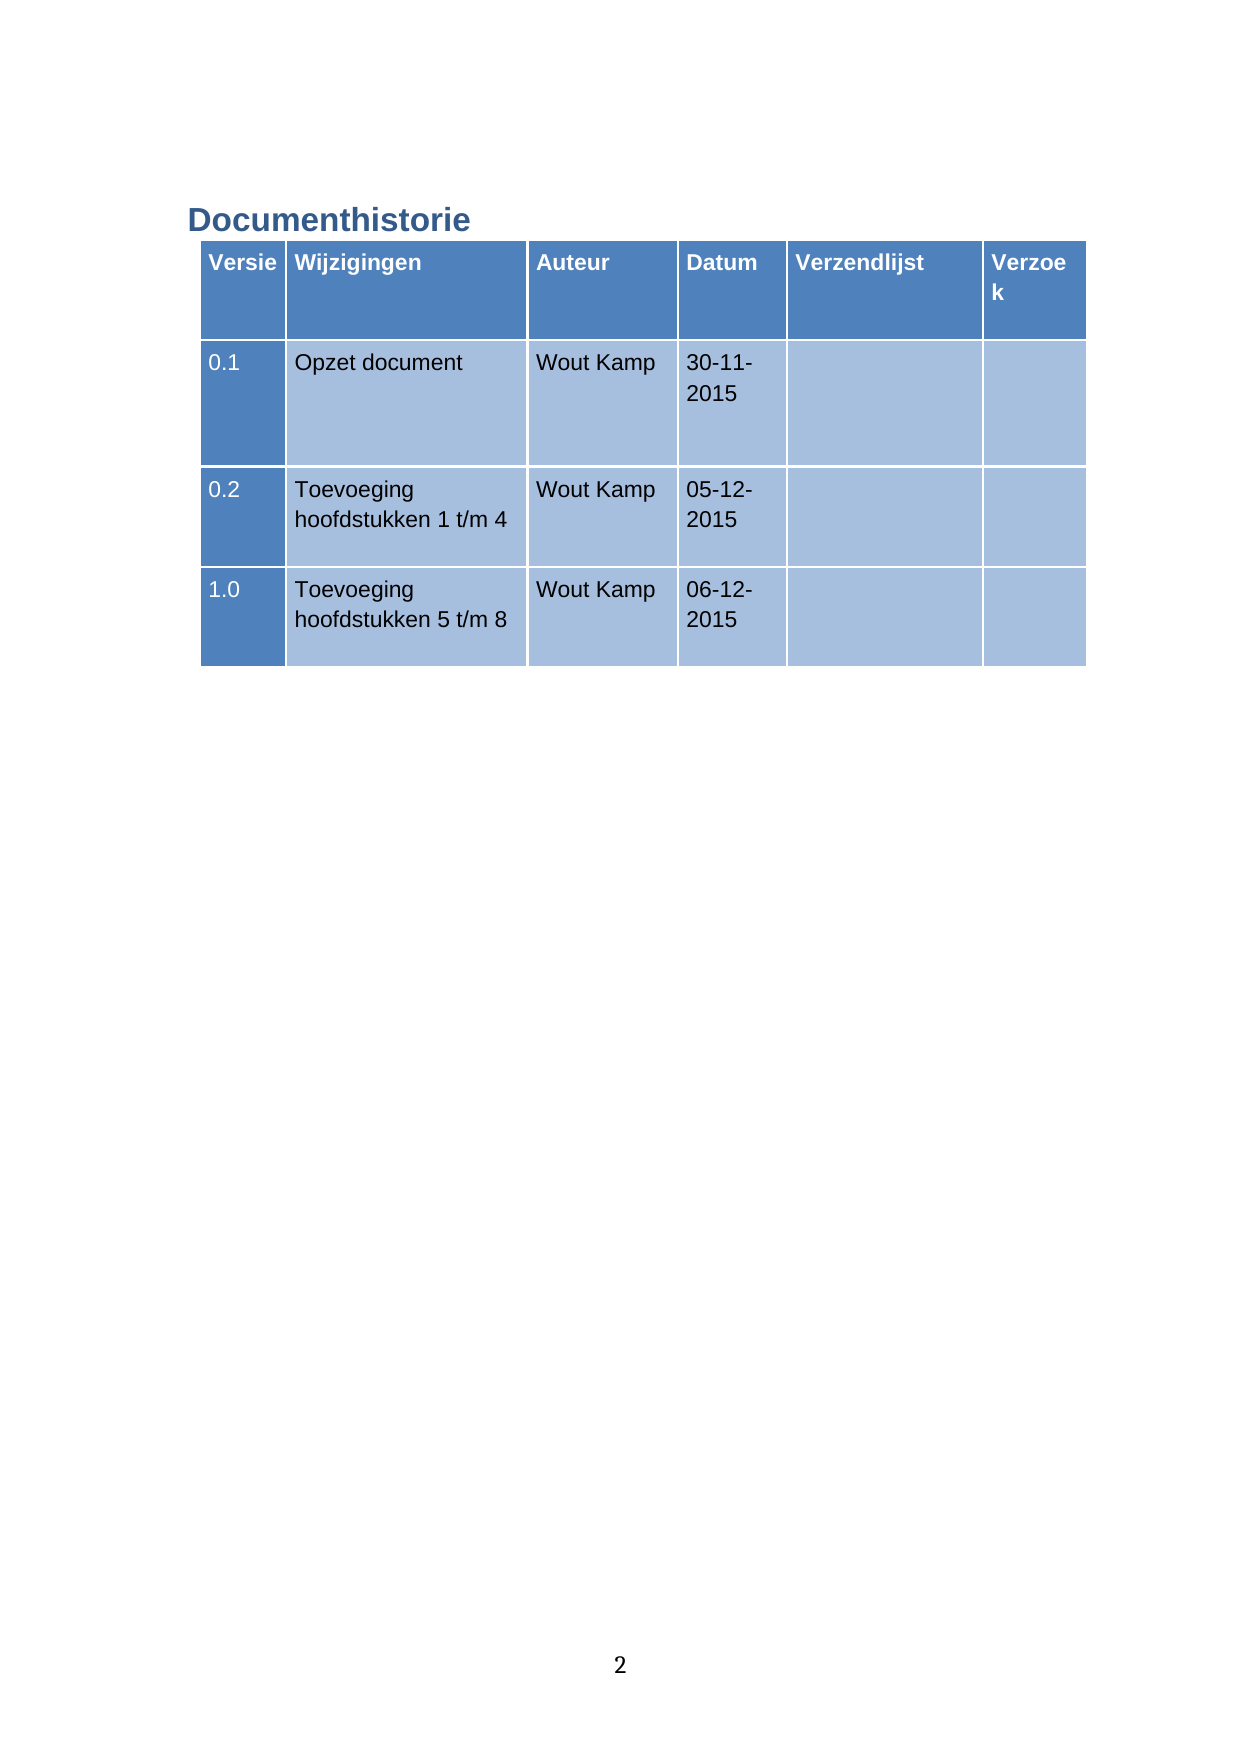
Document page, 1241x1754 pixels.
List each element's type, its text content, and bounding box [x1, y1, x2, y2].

table_cell 0.2 [201, 468, 285, 566]
table_cell 0.1 [201, 341, 285, 465]
table_header Verzoek [984, 241, 1086, 339]
table_header Auteur [529, 241, 677, 339]
table_cell Opzet document [287, 341, 526, 465]
table_cell [984, 568, 1086, 666]
table_cell [788, 468, 982, 566]
table_header Datum [679, 241, 786, 339]
table_header Wijzigingen [287, 241, 526, 339]
table_cell [788, 341, 982, 465]
table_header Versie [201, 241, 285, 339]
table_cell Wout Kamp [529, 341, 677, 465]
table_cell [984, 341, 1086, 465]
table_cell Wout Kamp [529, 568, 677, 666]
table_cell 06-12-2015 [679, 568, 786, 666]
table_cell [984, 468, 1086, 566]
table_cell Toevoeging hoofdstukken 5 t/m 8 [287, 568, 526, 666]
table_cell 05-12-2015 [679, 468, 786, 566]
table_cell Toevoeging hoofdstukken 1 t/m 4 [287, 468, 526, 566]
table_cell 1.0 [201, 568, 285, 666]
table_cell Wout Kamp [529, 468, 677, 566]
table_cell 30-11-2015 [679, 341, 786, 465]
table_cell [788, 568, 982, 666]
table_header Verzendlijst [788, 241, 982, 339]
subtitle Documenthistorie [187, 200, 1053, 238]
